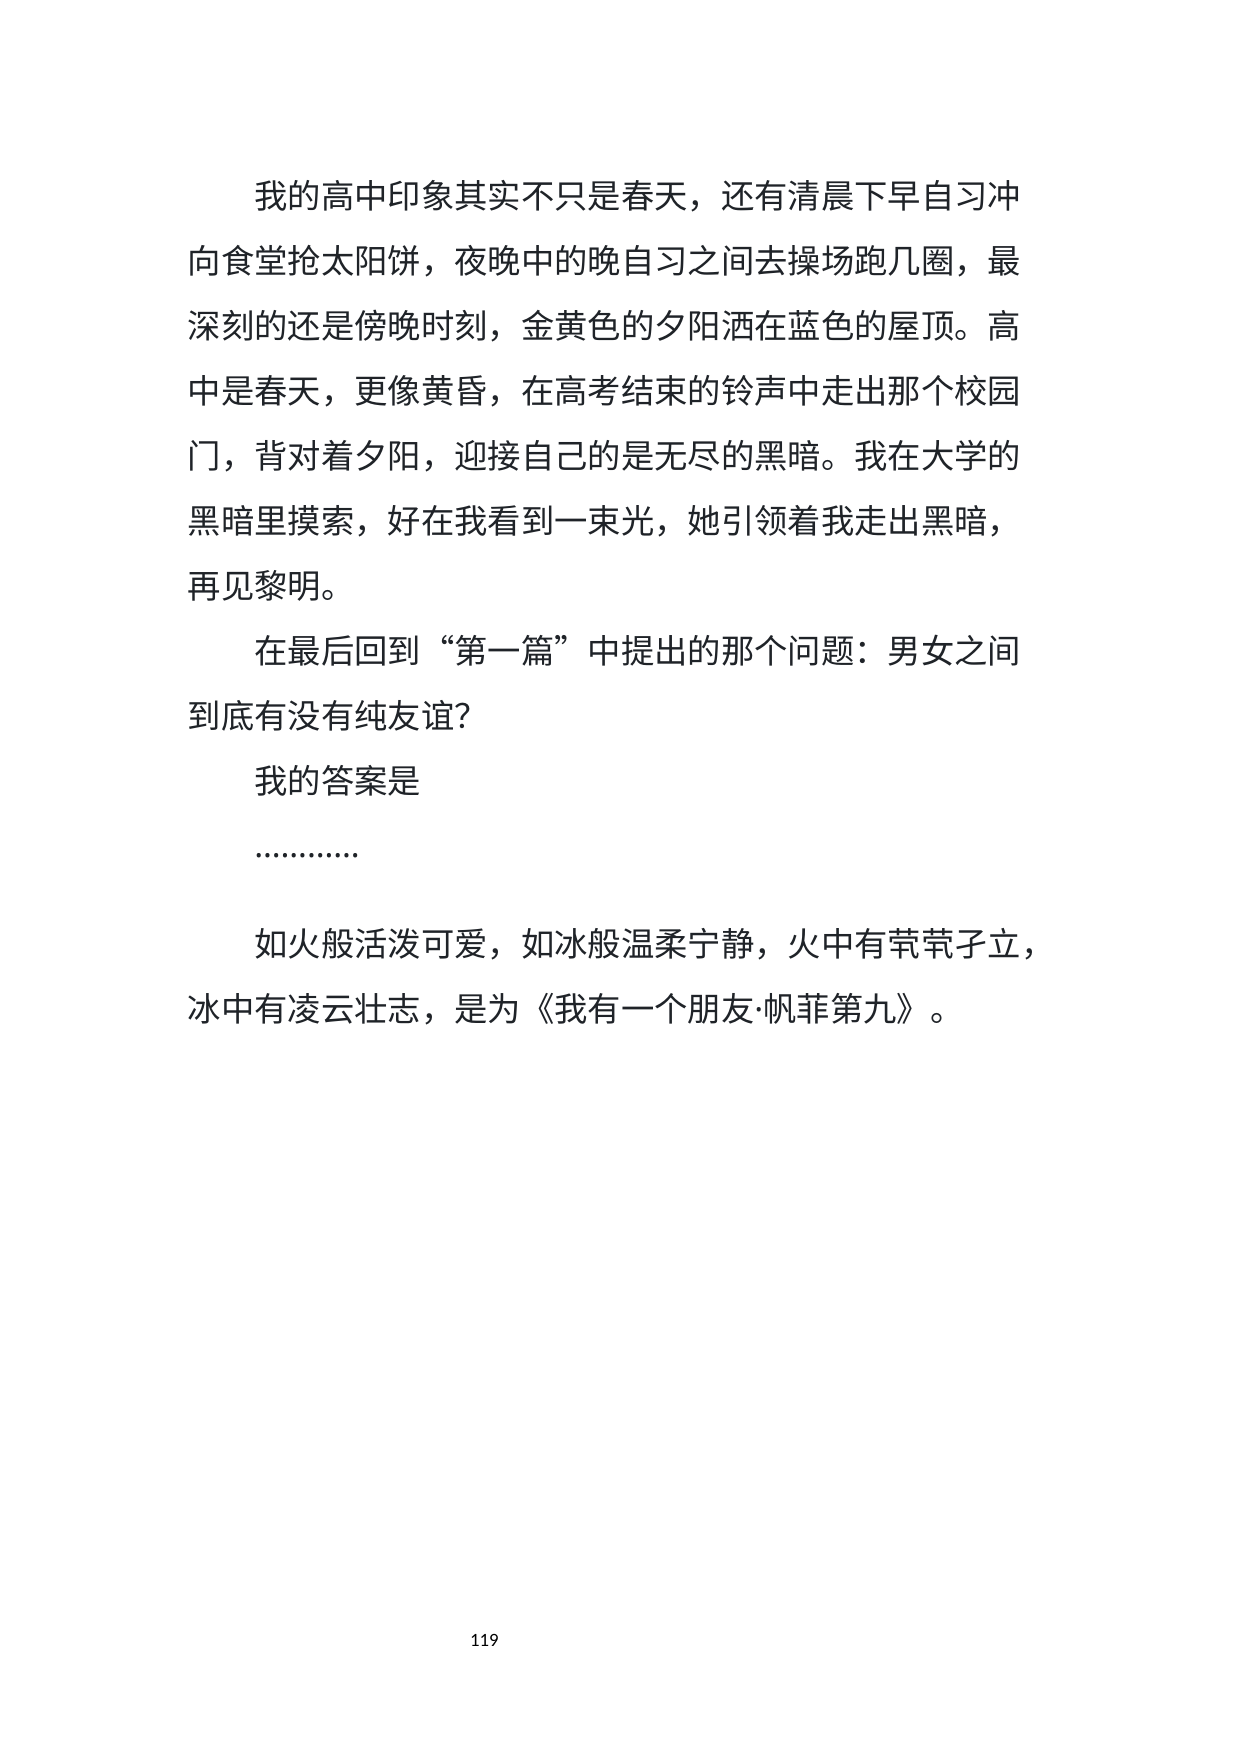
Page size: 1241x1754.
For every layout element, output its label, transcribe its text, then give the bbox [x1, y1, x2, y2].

text 我的答案是 [187, 747, 1053, 812]
text 如火般活泼可爱，如冰般温柔宁静，火中有茕茕孑立，冰中有凌云壮志，是为《我有一个朋友·帆菲第九》。 [187, 909, 1053, 1039]
text 在最后回到“第一篇”中提出的那个问题：男女之间到底有没有纯友谊？ [187, 617, 1053, 747]
text 我的高中印象其实不只是春天，还有清晨下早自习冲向食堂抢太阳饼，夜晚中的晚自习之间去操场跑几圈，最深刻的还是傍晚时刻，金黄色的夕阳洒在蓝色的屋顶。高中是春天，更像黄昏，在高考结束的铃声中走出那个校园门，背对着夕阳，迎接自己的是无尽的黑暗。我在大学的黑暗里摸索，好在我看到一束光，她引领着我走出黑暗，再见黎明。 [187, 162, 1053, 617]
text ………… [187, 812, 1053, 877]
